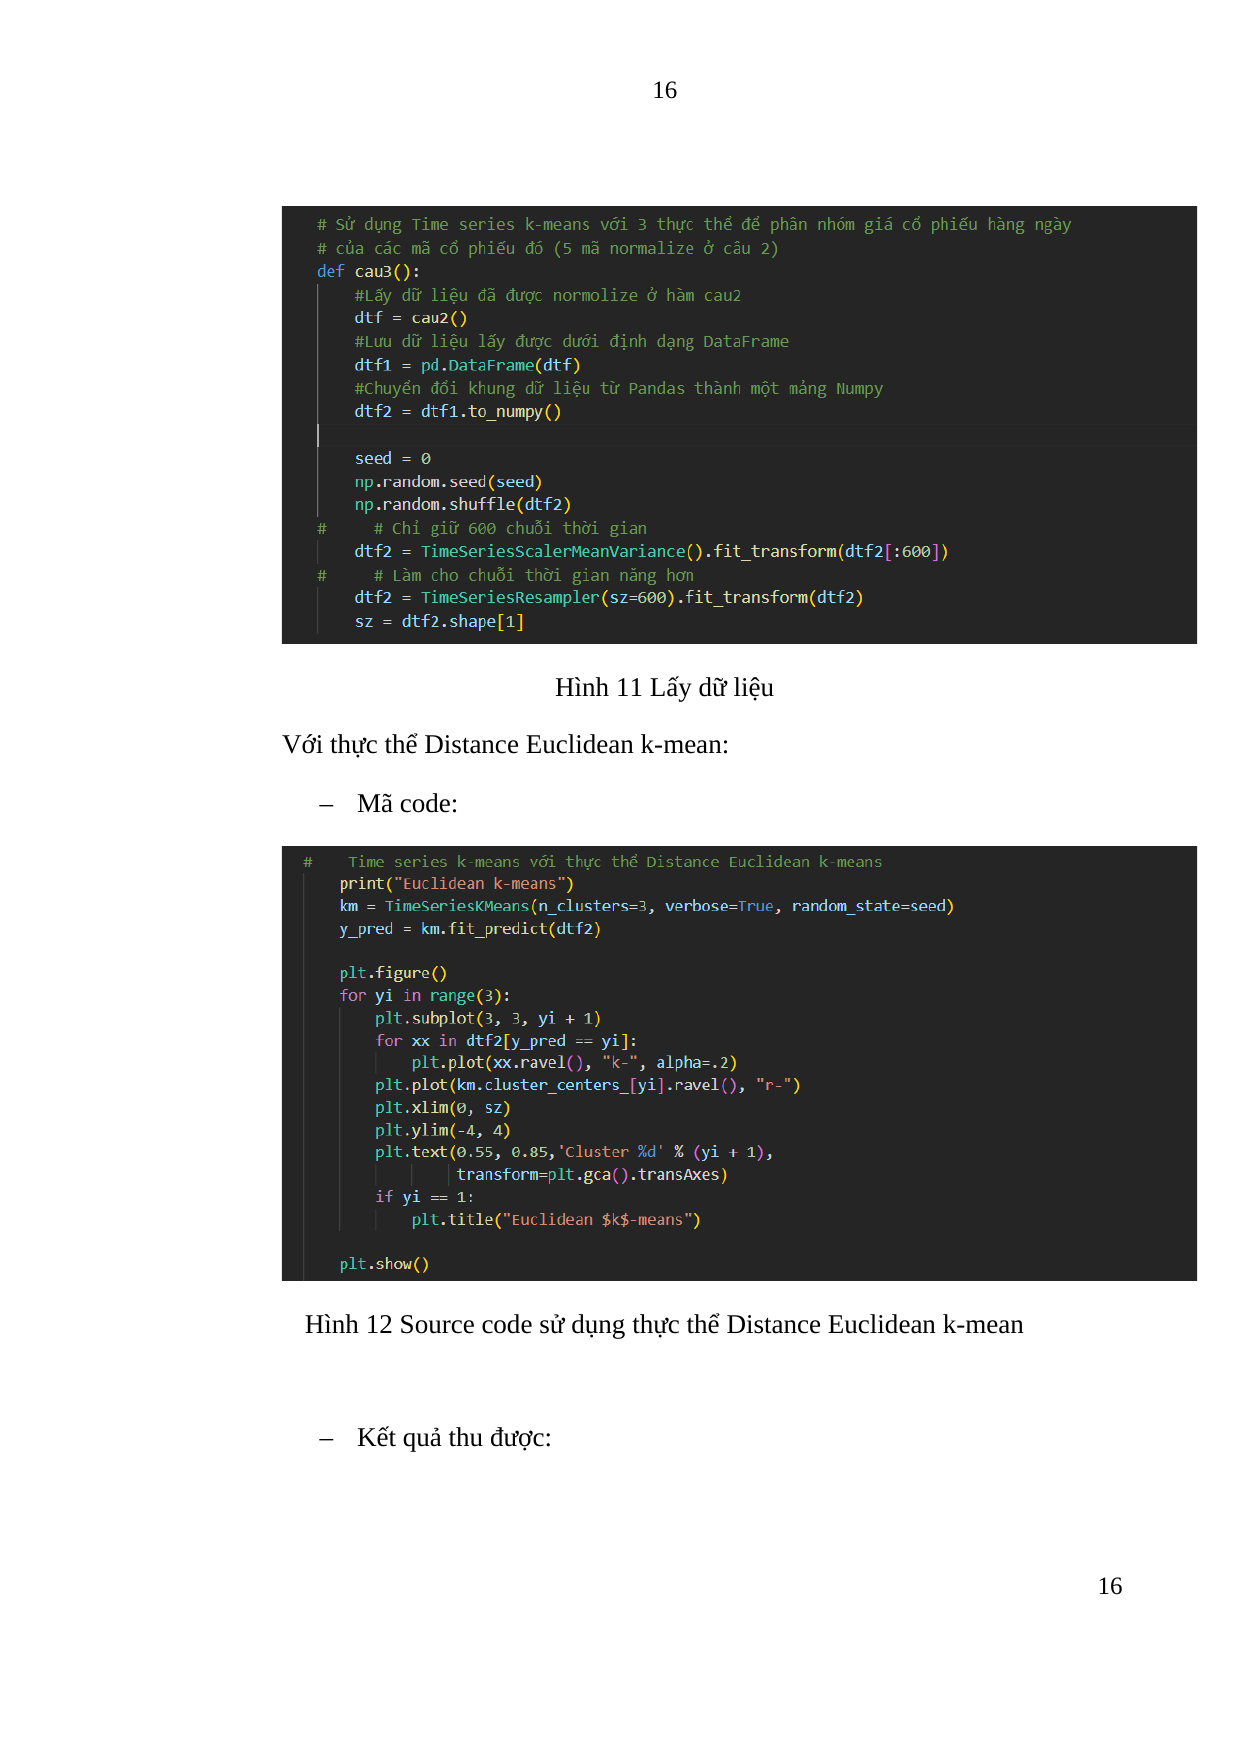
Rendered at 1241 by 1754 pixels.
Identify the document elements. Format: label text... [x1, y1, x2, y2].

text Hình 11 Lấy dữ liệu [207, 671, 1122, 703]
text Với thực thể Distance Euclidean k-mean: [207, 728, 1122, 759]
picture [281, 206, 1198, 644]
list Kết quả thu được: [319, 1421, 1122, 1452]
text Hình 12 Source code sử dụng thực thể Distance Euclidean k-mean [207, 1308, 1122, 1339]
picture [281, 846, 1198, 1281]
list Mã code: [319, 787, 1122, 818]
